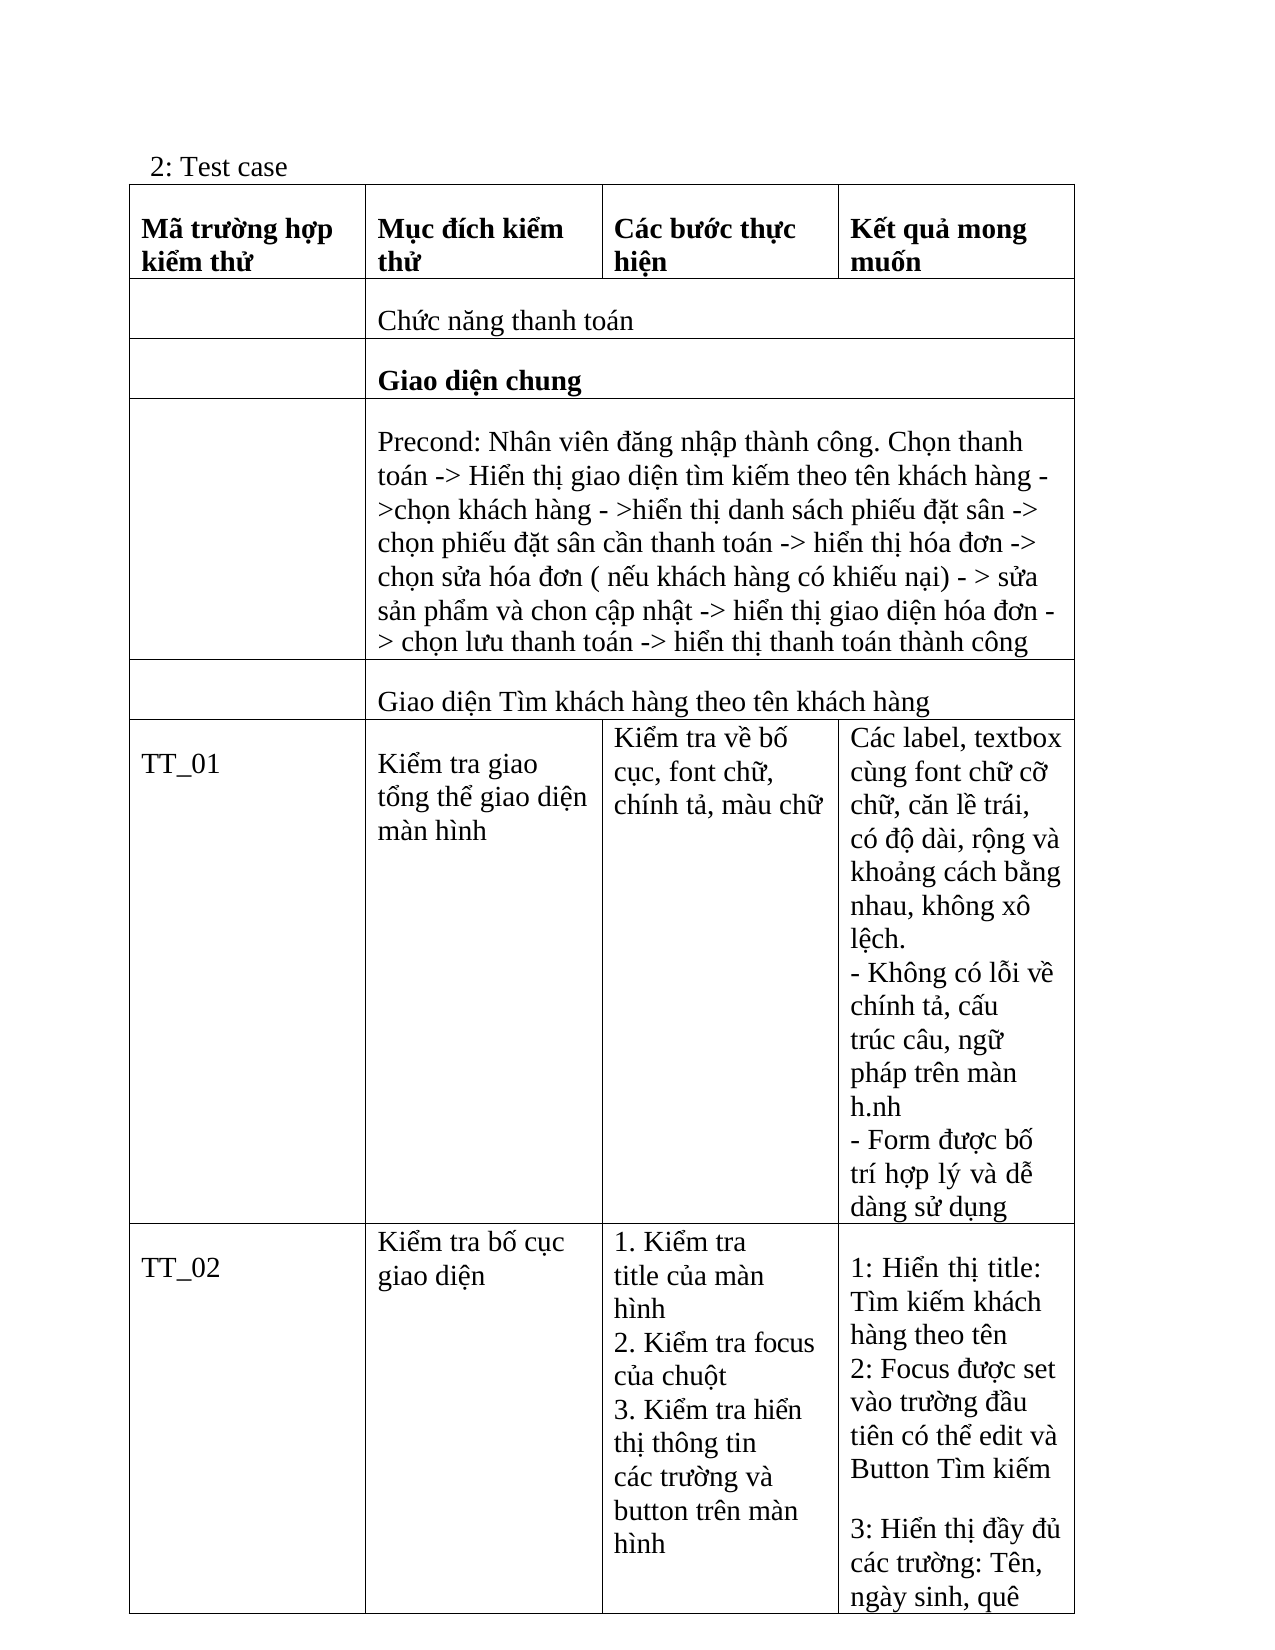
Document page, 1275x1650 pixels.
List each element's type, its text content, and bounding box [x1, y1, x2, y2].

table_header Mục đích kiểm thử [366, 185, 602, 278]
table_cell [130, 660, 365, 719]
table_cell TT_01 [130, 720, 365, 1223]
table_cell Kiểm tra bố cục giao diện [366, 1224, 602, 1613]
table_header Mã trường hợp kiểm thử [130, 185, 365, 278]
table_header Các bước thực hiện [603, 185, 838, 278]
table_cell 1: Hiển thị title: Tìm kiếm khách hàng theo tên 2: Focus được set vào trường đầu tiên có thể edit và Button Tìm kiếm 3: Hiển thị đầy đủ các trường: Tên, ngày sinh, quê [839, 1224, 1074, 1613]
table_cell Chức năng thanh toán [366, 279, 1074, 338]
table_cell Các label, textbox cùng font chữ cỡ chữ, căn lề trái, có độ dài, rộng và khoảng cách bằng nhau, không xô lệch. Không có lỗi về chính tả, cấu trúc câu, ngữ pháp trên màn h.nh Form được bố trí hợp lý và dễ dàng sử dụng [839, 720, 1074, 1223]
table_cell [130, 399, 365, 659]
table_cell Giao diện chung [366, 339, 1074, 398]
table_cell Kiểm tra về bố cục, font chữ, chính tả, màu chữ [603, 720, 838, 1223]
table_cell Giao diện Tìm khách hàng theo tên khách hàng [366, 660, 1074, 719]
table_cell TT_02 [130, 1224, 365, 1613]
table_cell Kiểm tra title của màn hình Kiểm tra focus của chuột Kiểm tra hiển thị thông tin các trường và button trên màn hình [603, 1224, 838, 1613]
table_cell [130, 339, 365, 398]
table_header Kết quả mong muốn [839, 185, 1074, 278]
text 2: Test case [150, 149, 1269, 183]
table_cell Kiểm tra giao tổng thể giao diện màn hình [366, 720, 602, 1223]
table_cell [130, 279, 365, 338]
table_cell Precond: Nhân viên đăng nhập thành công. Chọn thanh toán -> Hiển thị giao diện tìm kiếm theo tên khách hàng - >chọn khách hàng - >hiển thị danh sách phiếu đặt sân -> chọn phiếu đặt sân cần thanh toán -> hiển thị hóa đơn -> chọn sửa hóa đơn ( nếu khách hàng có khiếu nại) - > sửa sản phẩm và chon cập nhật -> hiển thị giao diện hóa đơn - > chọn lưu thanh toán -> hiển thị thanh toán thành công [366, 399, 1074, 659]
